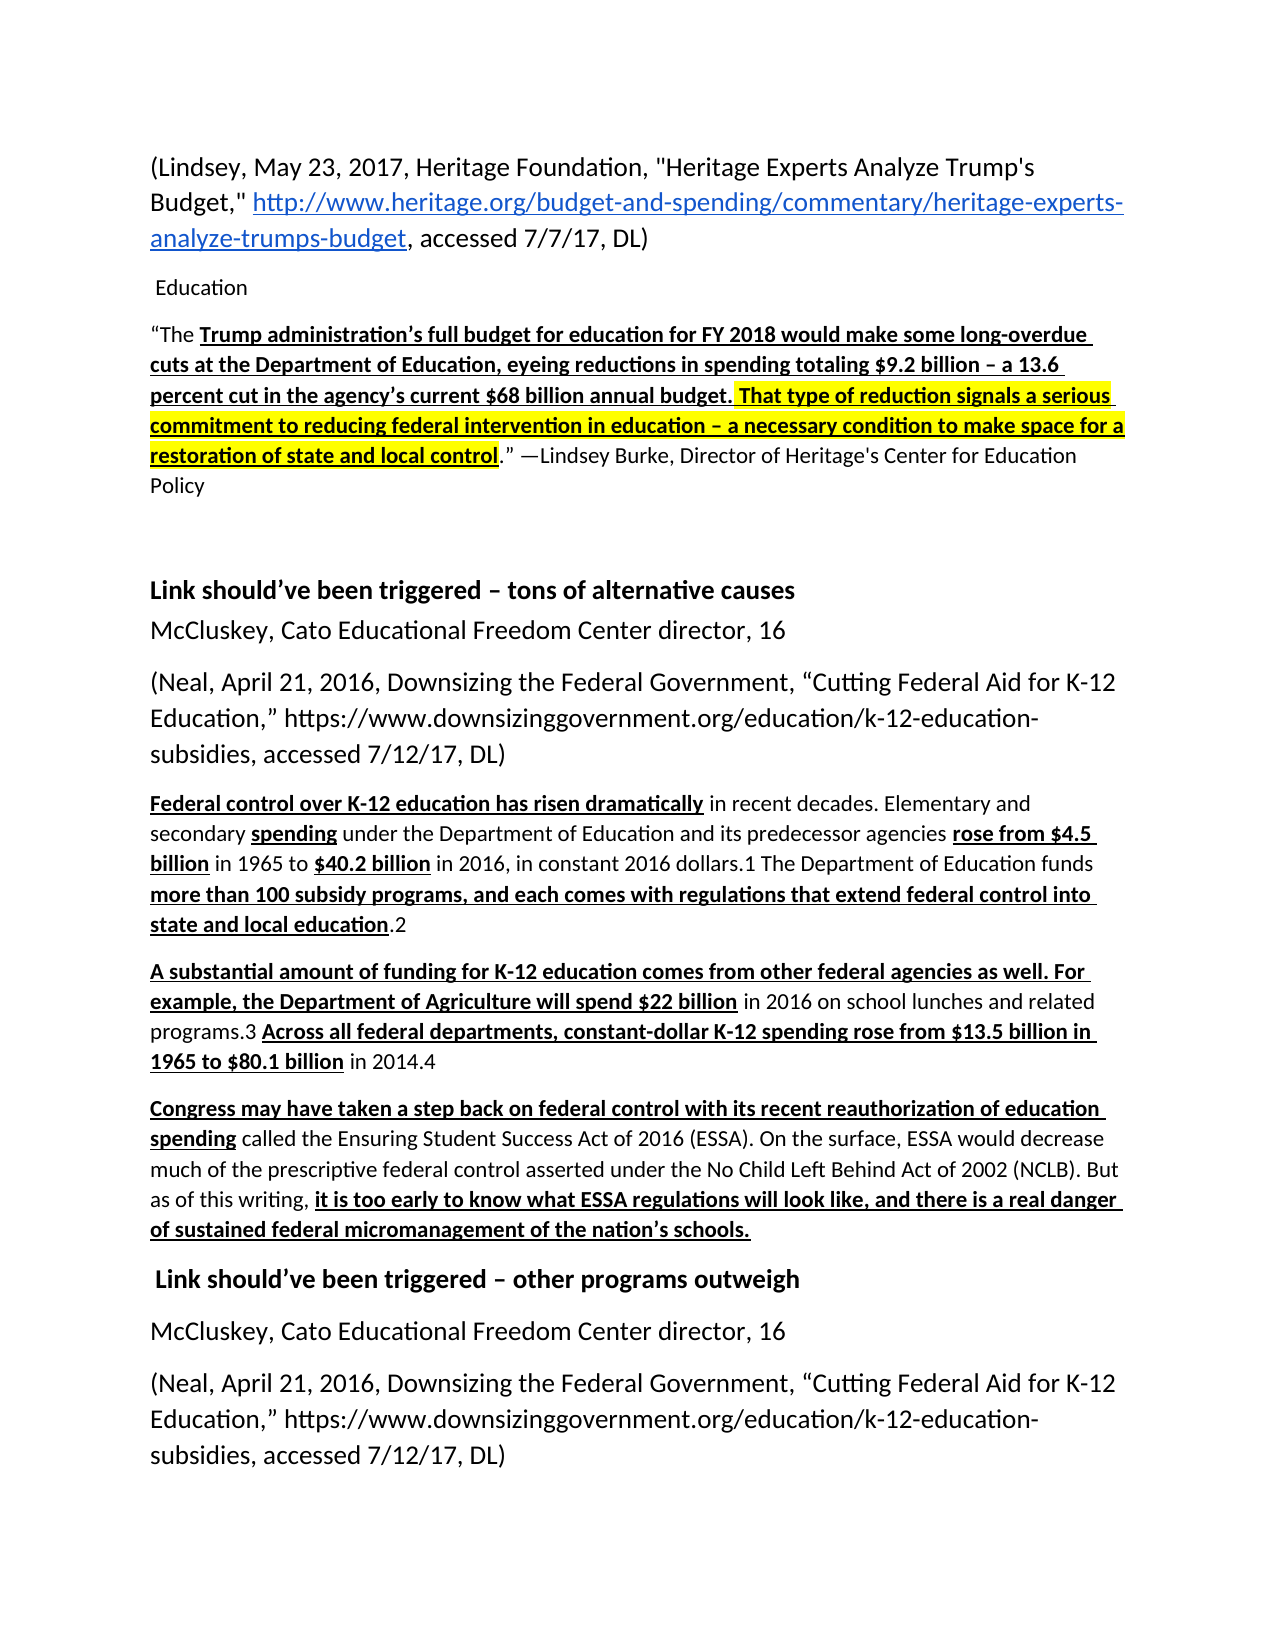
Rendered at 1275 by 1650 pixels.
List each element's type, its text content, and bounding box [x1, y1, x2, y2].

subtitle Link should’ve been triggered – tons of alternative causes [150, 573, 1125, 607]
text (Neal, April 21, 2016, Downsizing the Federal Government, “Cutting Federal Aid for K-12 Education,” https://www.downsizinggovernment.org/education/k-12-education-subsidies, accessed 7/12/17, DL) [150, 1367, 1125, 1471]
text (Lindsey, May 23, 2017, Heritage Foundation, "Heritage Experts Analyze Trump's Budget," http://www.heritage.org/budget-and-spending/commentary/heritage-experts-analyze-trumps-budget, accessed 7/7/17, DL) [150, 150, 1125, 254]
text Education [150, 273, 1125, 302]
text (Neal, April 21, 2016, Downsizing the Federal Government, “Cutting Federal Aid for K-12 Education,” https://www.downsizinggovernment.org/education/k-12-education-subsidies, accessed 7/12/17, DL) [150, 666, 1125, 770]
text “The Trump administration’s full budget for education for FY 2018 would make some long-overdue cuts at the Department of Education, eyeing reductions in spending totaling $9.2 billion – a 13.6 percent cut in the agency’s current $68 billion annual budget. That type of reduction signals a serious commitment to reducing federal intervention in education – a necessary condition to make space for a restoration of state and local control.” —Lindsey Burke, Director of Heritage's Center for Education Policy [150, 320, 1125, 411]
text Link should’ve been triggered – other programs outweigh [150, 1262, 1125, 1295]
text A substantial amount of funding for K-12 education comes from other federal agencies as well. For example, the Department of Agriculture will spend $22 billion in 2016 on school lunches and related programs.3 Across all federal departments, constant-dollar K-12 spending rose from $13.5 billion in 1965 to $80.1 billion in 2014.4 [150, 957, 1125, 1076]
text McCluskey, Cato Educational Freedom Center director, 16 [150, 613, 1125, 646]
text “The Trump administration’s full budget for education for FY 2018 would make some long-overdue cuts at the Department of Education, eyeing reductions in spending totaling $9.2 billion – a 13.6 percent cut in the agency’s current $68 billion annual budget. That type of reduction signals a serious commitment to reducing federal intervention in education – a necessary condition to make space for a restoration of state and local control.” —Lindsey Burke, Director of Heritage's Center for Education Policy [150, 439, 1125, 499]
text Congress may have taken a step back on federal control with its recent reauthorization of education spending called the Ensuring Student Success Act of 2016 (ESSA). On the surface, ESSA would decrease much of the prescriptive federal control asserted under the No Child Left Behind Act of 2002 (NCLB). But as of this writing, it is too early to know what ESSA regulations will look like, and there is a real danger of sustained federal micromanagement of the nation’s schools. [150, 1094, 1125, 1243]
text McCluskey, Cato Educational Freedom Center director, 16 [150, 1314, 1125, 1347]
text Federal control over K-12 education has risen dramatically in recent decades. Elementary and secondary spending under the Department of Education and its predecessor agencies rose from $4.5 billion in 1965 to $40.2 billion in 2016, in constant 2016 dollars.1 The Department of Education funds more than 100 subsidy programs, and each comes with regulations that extend federal control into state and local education.2 [150, 789, 1125, 938]
